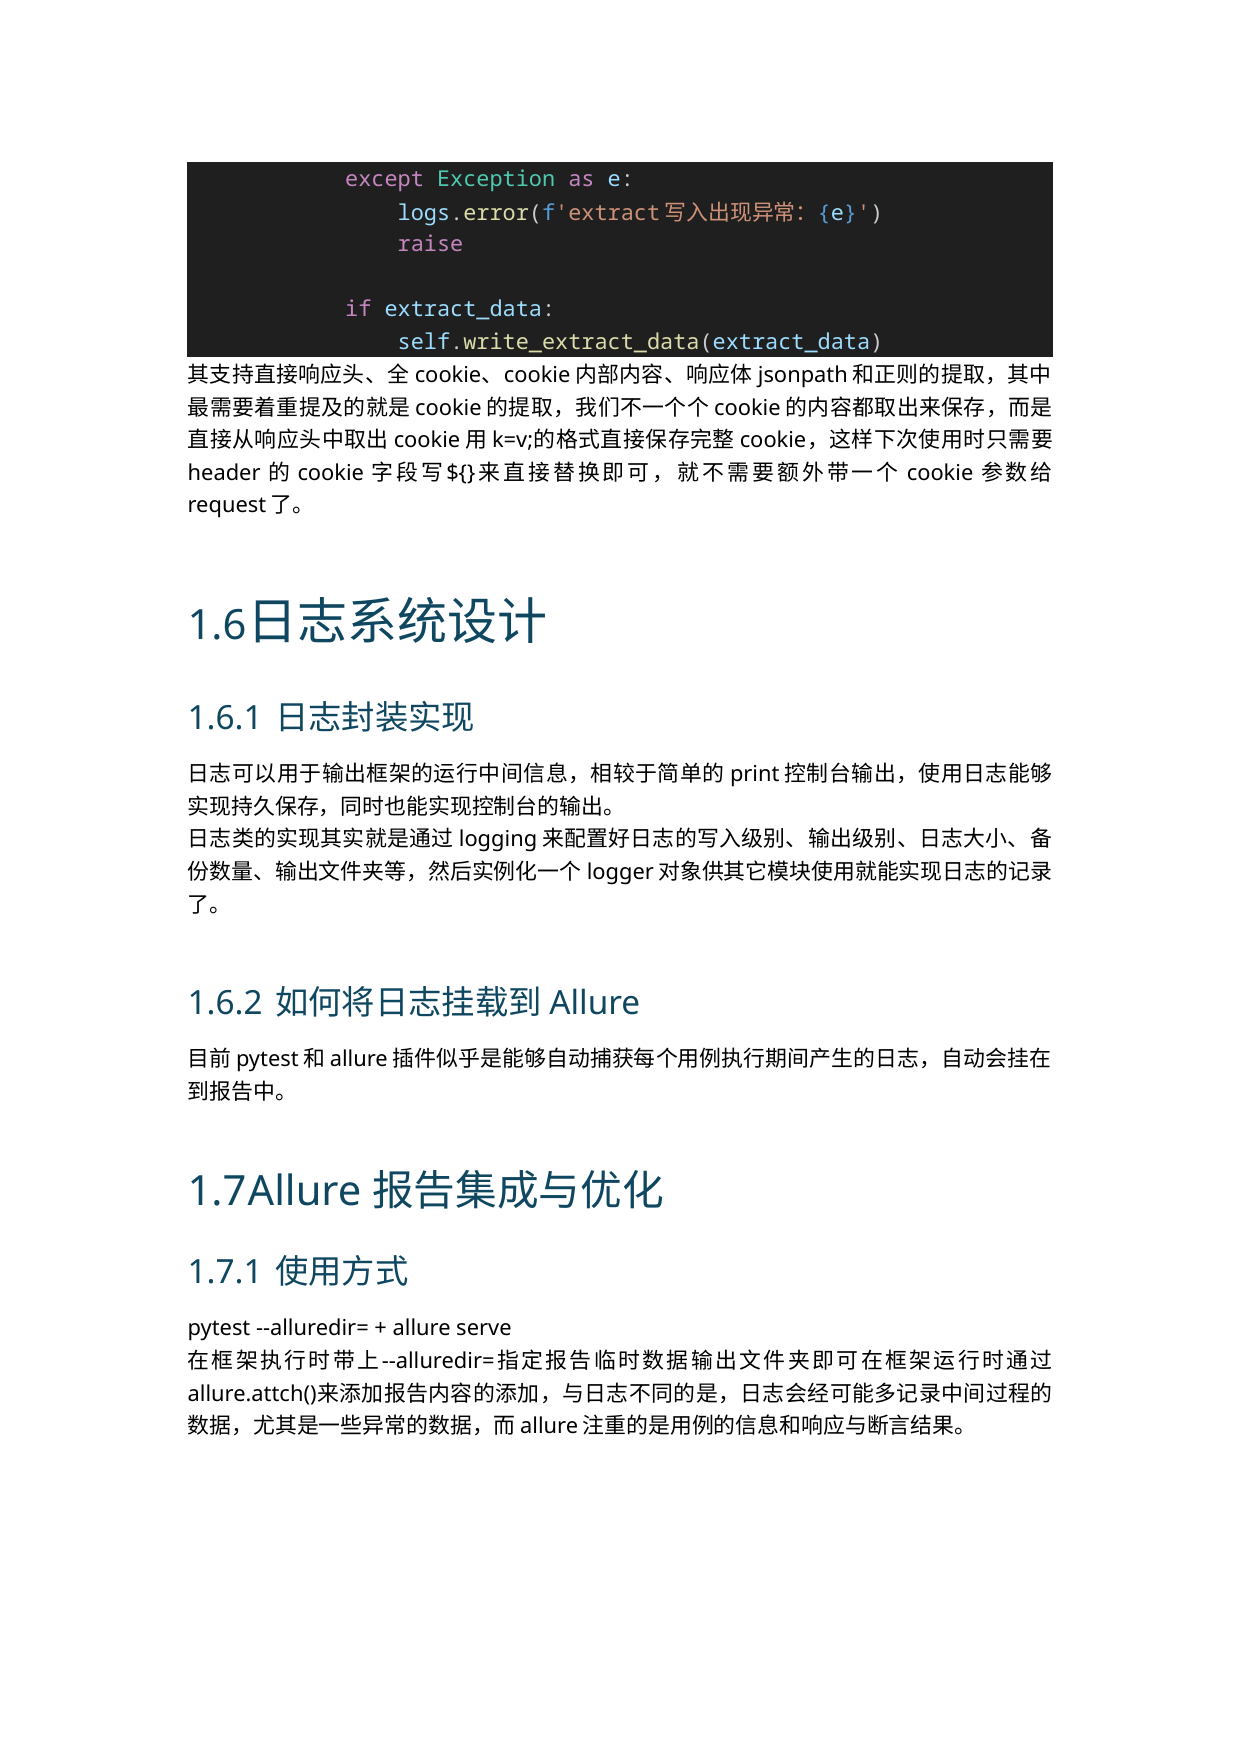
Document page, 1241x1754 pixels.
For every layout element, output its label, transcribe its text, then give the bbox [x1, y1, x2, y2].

subtitle 日志封装实现 [187, 683, 1053, 748]
subtitle 日志系统设计 [187, 569, 1053, 666]
text 日志类的实现其实就是通过logging来配置好日志的写入级别、输出级别、日志大小、备份数量、输出文件夹等，然后实例化一个logger对象供其它模块使用就能实现日志的记录了。 [187, 821, 1053, 919]
subtitle 使用方式 [187, 1237, 1053, 1302]
text 在框架执行时带上--alluredir=指定报告临时数据输出文件夹即可在框架运行时通过allure.attch()来添加报告内容的添加，与日志不同的是，日志会经可能多记录中间过程的数据，尤其是一些异常的数据，而allure注重的是用例的信息和响应与断言结果。 [187, 1343, 1053, 1440]
text pytest --alluredir= + allure serve [187, 1310, 1053, 1343]
text except Exception as e: [187, 162, 1053, 194]
text 日志可以用于输出框架的运行中间信息，相较于简单的print控制台输出，使用日志能够实现持久保存，同时也能实现控制台的输出。 [187, 756, 1053, 821]
text 其支持直接响应头、全cookie、cookie内部内容、响应体jsonpath和正则的提取，其中最需要着重提及的就是cookie的提取，我们不一个个cookie的内容都取出来保存，而是直接从响应头中取出cookie用k=v;的格式直接保存完整cookie，这样下次使用时只需要header的cookie字段写${}来直接替换即可，就不需要额外带一个cookie参数给request了。 [187, 357, 1053, 519]
subtitle Allure 报告集成与优化 [187, 1155, 1053, 1220]
text logs.error(f'extract写入出现异常：{e}') [187, 194, 1053, 227]
text self.write_extract_data(extract_data) [187, 324, 1053, 357]
text 目前pytest和allure插件似乎是能够自动捕获每个用例执行期间产生的日志，自动会挂在到报告中。 [187, 1041, 1053, 1106]
text raise [187, 227, 1053, 259]
text if extract_data: [187, 292, 1053, 324]
subtitle 如何将日志挂载到 Allure [187, 968, 1053, 1033]
